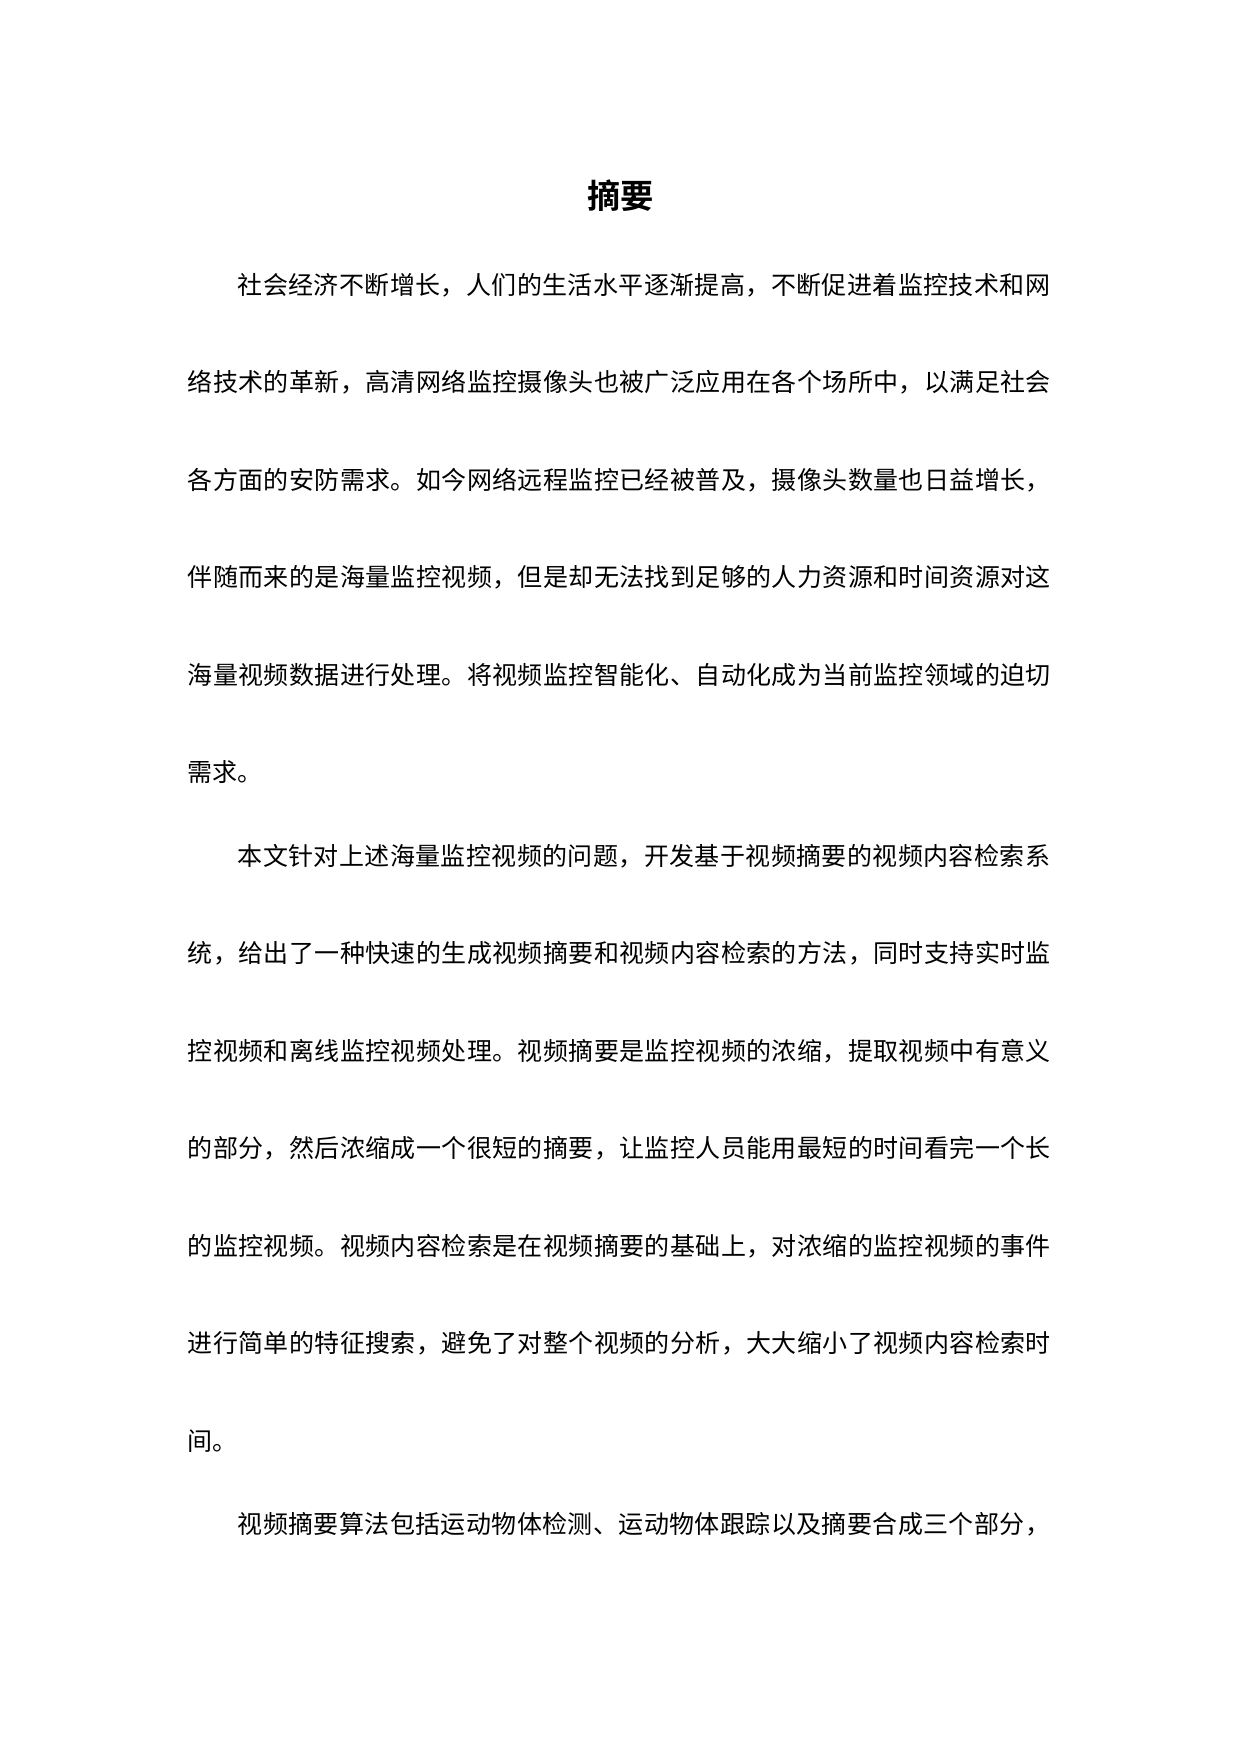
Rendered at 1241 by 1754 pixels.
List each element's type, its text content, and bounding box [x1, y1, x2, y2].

text 视频摘要算法包括运动物体检测、运动物体跟踪以及摘要合成三个部分，先用帧间差分法检测出运动物体的矩形轮廓，然后用矩形轮廓匹配对每个运动物体进行轨迹跟踪，最后遍历每一个运动事件生成视频摘要。视频内容检索主要是对一些简单特征进行检索，如事件发生时间，对象的运动方向，入侵区域，对象的颜色等。 [187, 1490, 1053, 1555]
text 社会经济不断增长，人们的生活水平逐渐提高，不断促进着监控技术和网络技术的革新，高清网络监控摄像头也被广泛应用在各个场所中，以满足社会各方面的安防需求。如今网络远程监控已经被普及，摄像头数量也日益增长，伴随而来的是海量监控视频，但是却无法找到足够的人力资源和时间资源对这海量视频数据进行处理。将视频监控智能化、自动化成为当前监控领域的迫切需求。 [187, 251, 1053, 803]
text 摘要 [187, 162, 1053, 227]
text 本文针对上述海量监控视频的问题，开发基于视频摘要的视频内容检索系统，给出了一种快速的生成视频摘要和视频内容检索的方法，同时支持实时监控视频和离线监控视频处理。视频摘要是监控视频的浓缩，提取视频中有意义的部分，然后浓缩成一个很短的摘要，让监控人员能用最短的时间看完一个长的监控视频。视频内容检索是在视频摘要的基础上，对浓缩的监控视频的事件进行简单的特征搜索，避免了对整个视频的分析，大大缩小了视频内容检索时间。 [187, 822, 1053, 1472]
